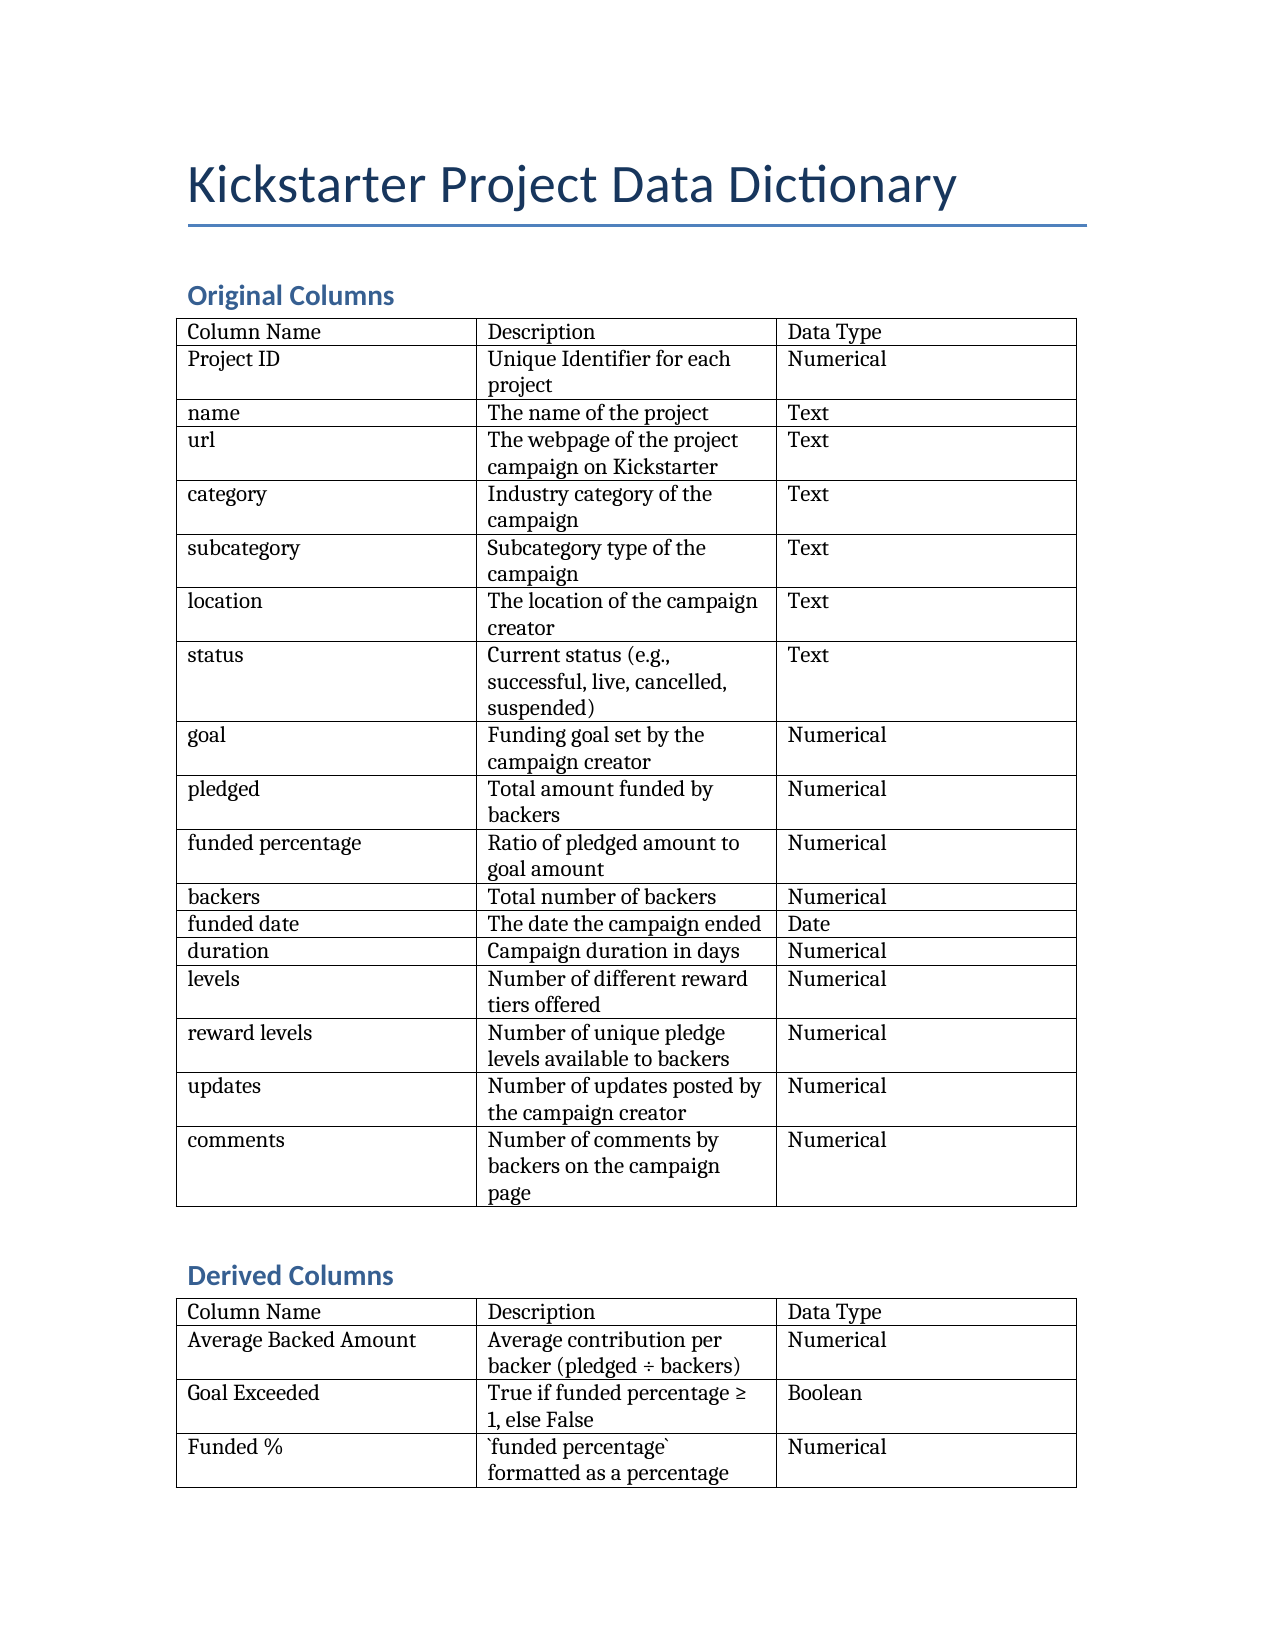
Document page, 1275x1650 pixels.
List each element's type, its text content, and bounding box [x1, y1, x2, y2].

table_cell url [177, 427, 476, 480]
table_cell Subcategory type of the campaign [477, 535, 776, 587]
table_cell Boolean [777, 1380, 1076, 1433]
table_cell funded percentage [177, 830, 476, 882]
table_cell The location of the campaign creator [477, 588, 776, 641]
table_cell pledged [177, 776, 476, 829]
table_cell Current status (e.g., successful, live, cancelled, suspended) [477, 642, 776, 721]
table_cell Numerical [777, 1326, 1076, 1379]
table_cell Campaign duration in days [477, 938, 776, 964]
table_cell name [177, 400, 476, 426]
table_cell Text [777, 481, 1076, 533]
table_cell Numerical [777, 966, 1076, 1018]
table_cell Text [777, 400, 1076, 426]
table_cell Numerical [777, 938, 1076, 964]
table_cell Text [777, 642, 1076, 721]
subtitle Derived Columns [187, 1257, 1087, 1293]
table_cell Text [777, 588, 1076, 641]
table_cell The webpage of the project campaign on Kickstarter [477, 427, 776, 480]
table_cell funded date [177, 911, 476, 937]
table_cell Funded % [177, 1434, 476, 1487]
table_cell Total number of backers [477, 884, 776, 910]
table_cell goal [177, 722, 476, 775]
table_header Column Name [177, 1299, 476, 1325]
table_cell levels [177, 966, 476, 1018]
table_header Description [477, 319, 776, 345]
table_cell Numerical [777, 884, 1076, 910]
table_cell Average contribution per backer (pledged ÷ backers) [477, 1326, 776, 1379]
subtitle Original Columns [187, 277, 1087, 312]
table_cell duration [177, 938, 476, 964]
table_cell Unique Identifier for each project [477, 346, 776, 399]
table_cell Numerical [777, 1127, 1076, 1206]
table_cell Numerical [777, 1073, 1076, 1126]
table_cell Text [777, 535, 1076, 587]
table_header Description [477, 1299, 776, 1325]
table_header Column Name [177, 319, 476, 345]
table_cell The name of the project [477, 400, 776, 426]
table_cell Text [777, 427, 1076, 480]
table_cell category [177, 481, 476, 533]
table_cell Numerical [777, 1019, 1076, 1072]
table_cell Goal Exceeded [177, 1380, 476, 1433]
table_header Data Type [777, 319, 1076, 345]
table_cell True if funded percentage ≥ 1, else False [477, 1380, 776, 1433]
table_header Data Type [777, 1299, 1076, 1325]
table_cell Total amount funded by backers [477, 776, 776, 829]
table_cell Date [777, 911, 1076, 937]
table_cell Number of unique pledge levels available to backers [477, 1019, 776, 1072]
table_cell Numerical [777, 722, 1076, 775]
table_cell subcategory [177, 535, 476, 587]
title Kickstarter Project Data Dictionary [187, 150, 1087, 227]
table_cell Project ID [177, 346, 476, 399]
table_cell Funding goal set by the campaign creator [477, 722, 776, 775]
table_cell location [177, 588, 476, 641]
table_cell The date the campaign ended [477, 911, 776, 937]
table_cell Ratio of pledged amount to goal amount [477, 830, 776, 882]
table_cell Number of different reward tiers offered [477, 966, 776, 1018]
table_cell comments [177, 1127, 476, 1206]
table_cell Numerical [777, 776, 1076, 829]
table_cell backers [177, 884, 476, 910]
table_cell Industry category of the campaign [477, 481, 776, 533]
table_cell Numerical [777, 1434, 1076, 1487]
table_cell status [177, 642, 476, 721]
table_cell Number of updates posted by the campaign creator [477, 1073, 776, 1126]
table_cell updates [177, 1073, 476, 1126]
table_cell Number of comments by backers on the campaign page [477, 1127, 776, 1206]
table_cell Average Backed Amount [177, 1326, 476, 1379]
table_cell Numerical [777, 830, 1076, 882]
table_cell Numerical [777, 346, 1076, 399]
table_cell reward levels [177, 1019, 476, 1072]
table_cell `funded percentage` formatted as a percentage [477, 1434, 776, 1487]
